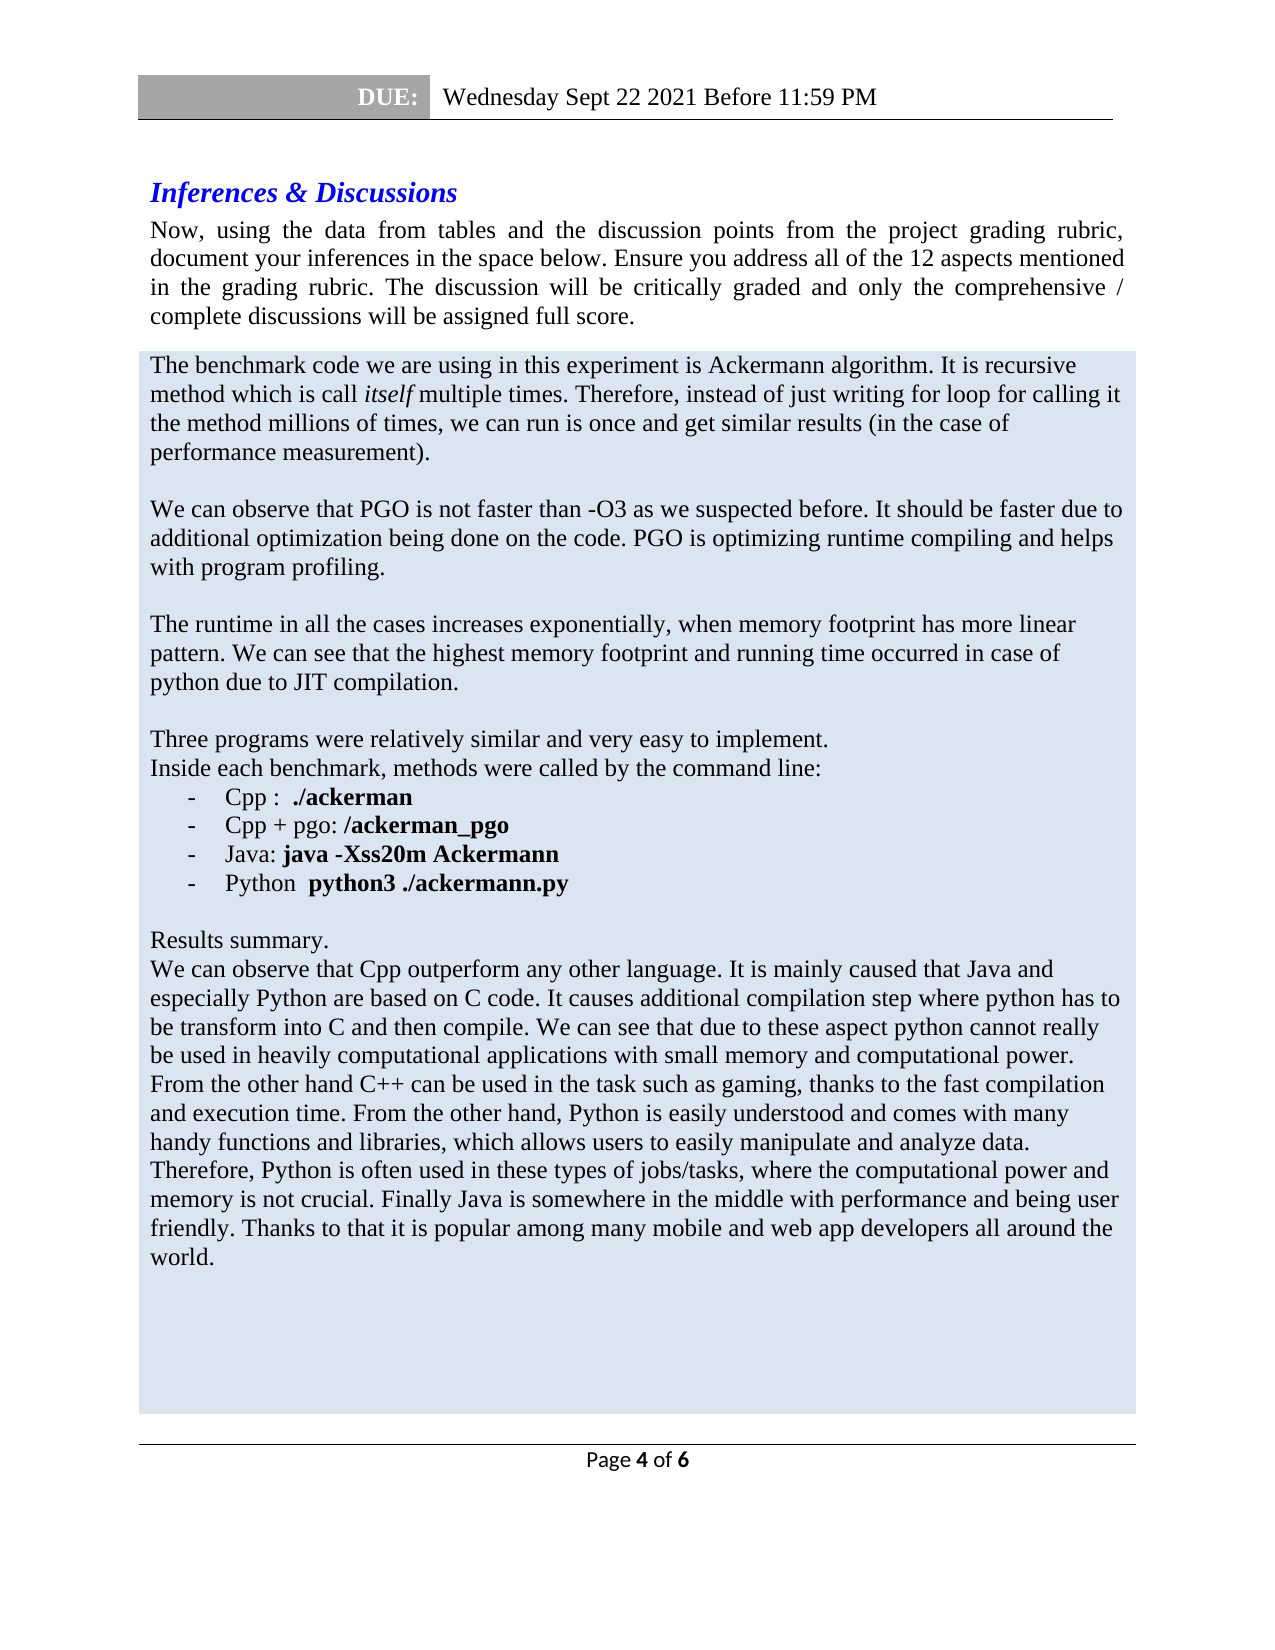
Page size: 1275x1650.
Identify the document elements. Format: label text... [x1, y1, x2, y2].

text Now, using the data from tables and the discussion points from the project grading rubric, document your inferences in the space below. Ensure you address all of the 12 aspects mentioned in the grading rubric. The discussion will be critically graded and only the comprehensive / complete discussions will be assigned full score. [150, 215, 1125, 330]
subtitle Inferences & Discussions [150, 175, 1125, 208]
table_header The benchmark code we are using in this experiment is Ackermann algorithm. It is recursive method which is call itself multiple times. Therefore, instead of just writing for loop for calling it the method millions of times, we can run is once and get similar results (in the case of performance measurement). We can observe that PGO is not faster than -O3 as we suspected before. It should be faster due to additional optimization being done on the code. PGO is optimizing runtime compiling and helps with program profiling. The runtime in all the cases increases exponentially, when memory footprint has more linear pattern. We can see that the highest memory footprint and running time occurred in case of python due to JIT compilation. Three programs were relatively similar and very easy to implement. Inside each benchmark, methods were called by the command line: Cpp : ./ackerman Cpp + pgo: /ackerman_pgo Java: java -Xss20m Ackermann Python python3 ./ackermann.py Results summary. We can observe that Cpp outperform any other language. It is mainly caused that Java and especially Python are based on C code. It causes additional compilation step where python has to be transform into C and then compile. We can see that due to these aspect python cannot really be used in heavily computational applications with small memory and computational power. From the other hand C++ can be used in the task such as gaming, thanks to the fast compilation and execution time. From the other hand, Python is easily understood and comes with many handy functions and libraries, which allows users to easily manipulate and analyze data. Therefore, Python is often used in these types of jobs/tasks, where the computational power and memory is not crucial. Finally Java is somewhere in the middle with performance and being user friendly. Thanks to that it is popular among many mobile and web app developers all around the world. [139, 351, 1136, 1414]
